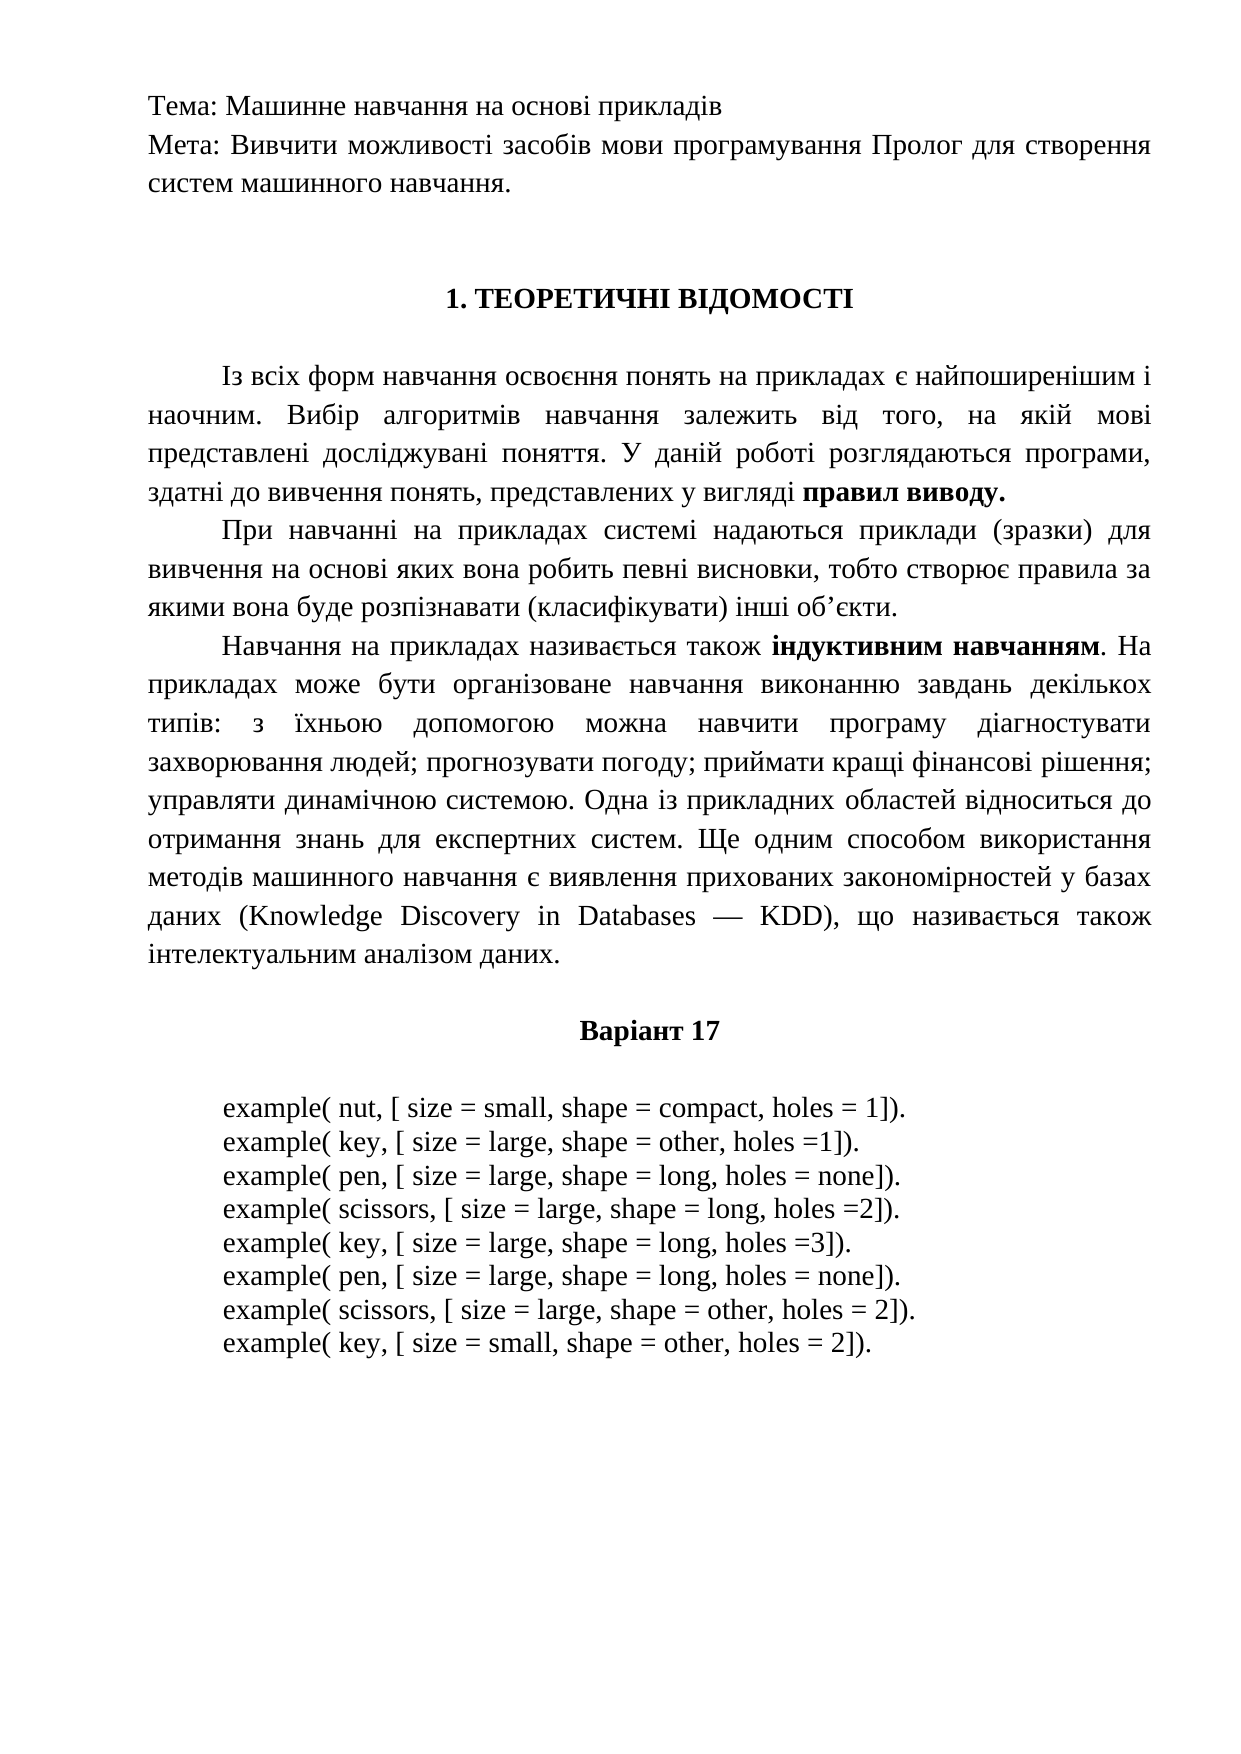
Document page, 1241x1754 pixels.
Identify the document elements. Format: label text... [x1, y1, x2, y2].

text example( scissors, [ size = large, shape = other, holes = 2]). [148, 1292, 1152, 1325]
text example( pen, [ size = large, shape = long, holes = none]). [148, 1258, 1152, 1292]
text example( key, [ size = large, shape = long, holes =3]). [148, 1225, 1152, 1258]
text Тема: Машинне навчання на основі прикладів [148, 88, 1152, 122]
text При навчанні на прикладах системі надаються приклади (зразки) для вивчення на основі яких вона робить певні висновки, тобто створює правила за якими вона буде розпізнавати (класифікувати) інші об’єкти. [148, 512, 1152, 623]
subtitle 1. ТЕОРЕТИЧНІ ВІДОМОСТІ [148, 281, 1152, 315]
text example( key, [ size = large, shape = other, holes =1]). [148, 1124, 1152, 1158]
text Мета: Вивчити можливості засобів мови програмування Пролог для створення систем машинного навчання. [148, 127, 1152, 199]
text example( key, [ size = small, shape = other, holes = 2]). [148, 1325, 1152, 1359]
text Навчання на прикладах називається також індуктивним навчанням. На прикладах може бути організоване навчання виконанню завдань декількох типів: з їхньою допомогою можна навчити програму діагностувати захворювання людей; прогнозувати погоду; приймати кращі фінансові рішення; управляти динамічною системою. Одна із прикладних областей відноситься до отримання знань для експертних систем. Ще одним способом використання методів машинного навчання є виявлення прихованих закономірностей у базах даних (Knowledge Discovery in Databases — KDD), що називається також інтелектуальним аналізом даних. [148, 628, 1152, 970]
text example( scissors, [ size = large, shape = long, holes =2]). [148, 1191, 1152, 1225]
text example( pen, [ size = large, shape = long, holes = none]). [148, 1158, 1152, 1191]
text example( nut, [ size = small, shape = compact, holes = 1]). [148, 1091, 1152, 1124]
text Із всіх форм навчання освоєння понять на прикладах є найпоширенішим і наочним. Вибір алгоритмів навчання залежить від того, на якій мові представлені досліджувані поняття. У даній роботі розглядаються програми, здатні до вивчення понять, представлених у вигляді правил виводу. [148, 358, 1152, 507]
text Варіант 17 [148, 1013, 1152, 1047]
